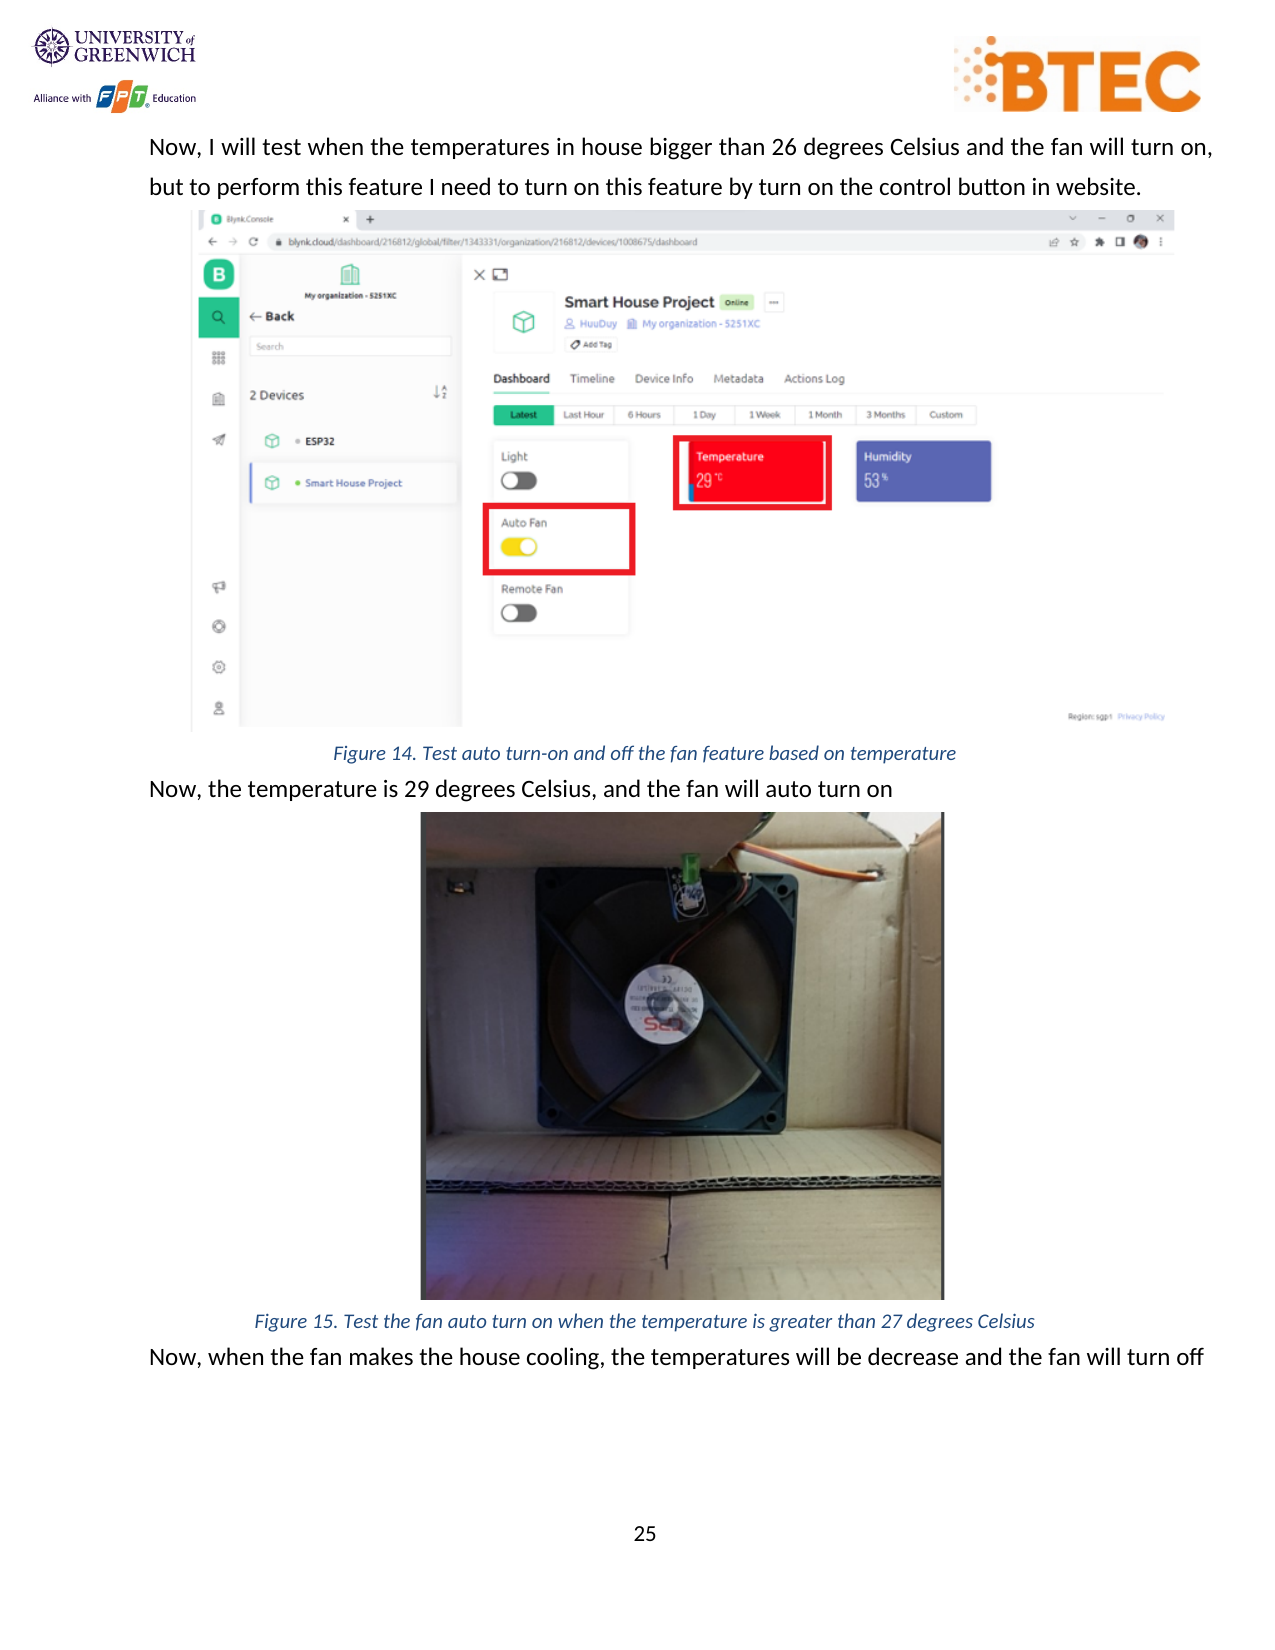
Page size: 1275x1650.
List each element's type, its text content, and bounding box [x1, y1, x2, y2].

list Now, the temperature is 29 degrees Celsius, and the fan will auto turn on [149, 773, 1216, 803]
list Now, when the fan makes the house cooling, the temperatures will be decrease and the fan will turn off [149, 1341, 1216, 1372]
picture [953, 36, 1201, 112]
text Figure 14. Test auto turn-on and off the fan feature based on temperature [74, 740, 1216, 765]
picture [20, 15, 208, 124]
list Now, I will test when the temperatures in house bigger than 26 degrees Celsius and the fan will turn on, but to perform this feature I need to turn on this feature by turn on the control button in website. [149, 131, 1216, 201]
text Figure 15. Test the fan auto turn on when the temperature is greater than 27 degrees Celsius [74, 1308, 1216, 1334]
picture [420, 812, 945, 1300]
picture [190, 210, 1175, 732]
